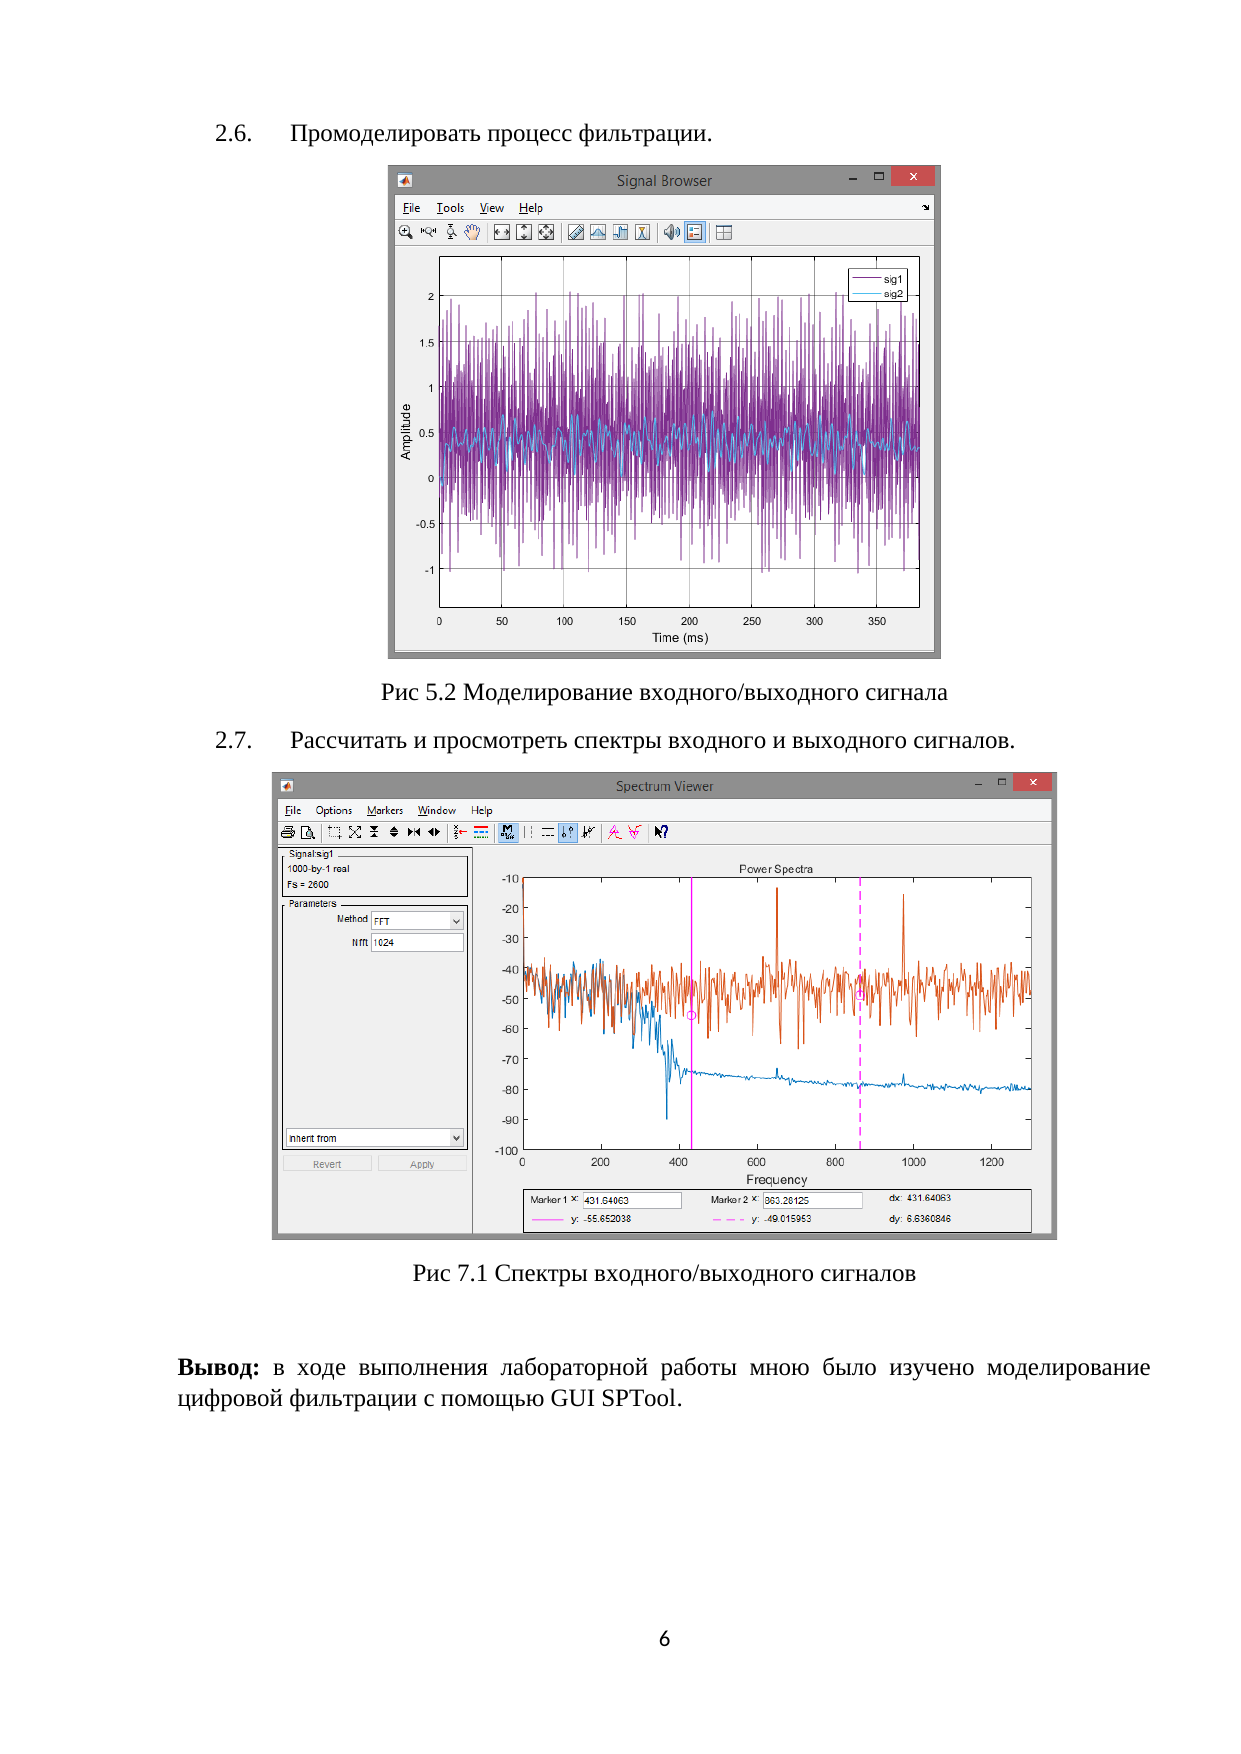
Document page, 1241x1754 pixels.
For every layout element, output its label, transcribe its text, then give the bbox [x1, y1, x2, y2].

subtitle Промоделировать процесс фильтрации. [215, 118, 1152, 147]
text Вывод: в ходе выполнения лабораторной работы мною было изучено моделирование цифровой фильтрации с помощью GUI SPTool. [177, 1352, 1152, 1411]
picture [387, 165, 941, 659]
text Рис 7.1 Спектры входного/выходного сигналов [177, 1258, 1152, 1287]
text Рис 5.2 Моделирование входного/выходного сигнала [177, 677, 1152, 706]
picture [271, 772, 1058, 1240]
subtitle Рассчитать и просмотреть спектры входного и выходного сигналов. [215, 725, 1152, 754]
